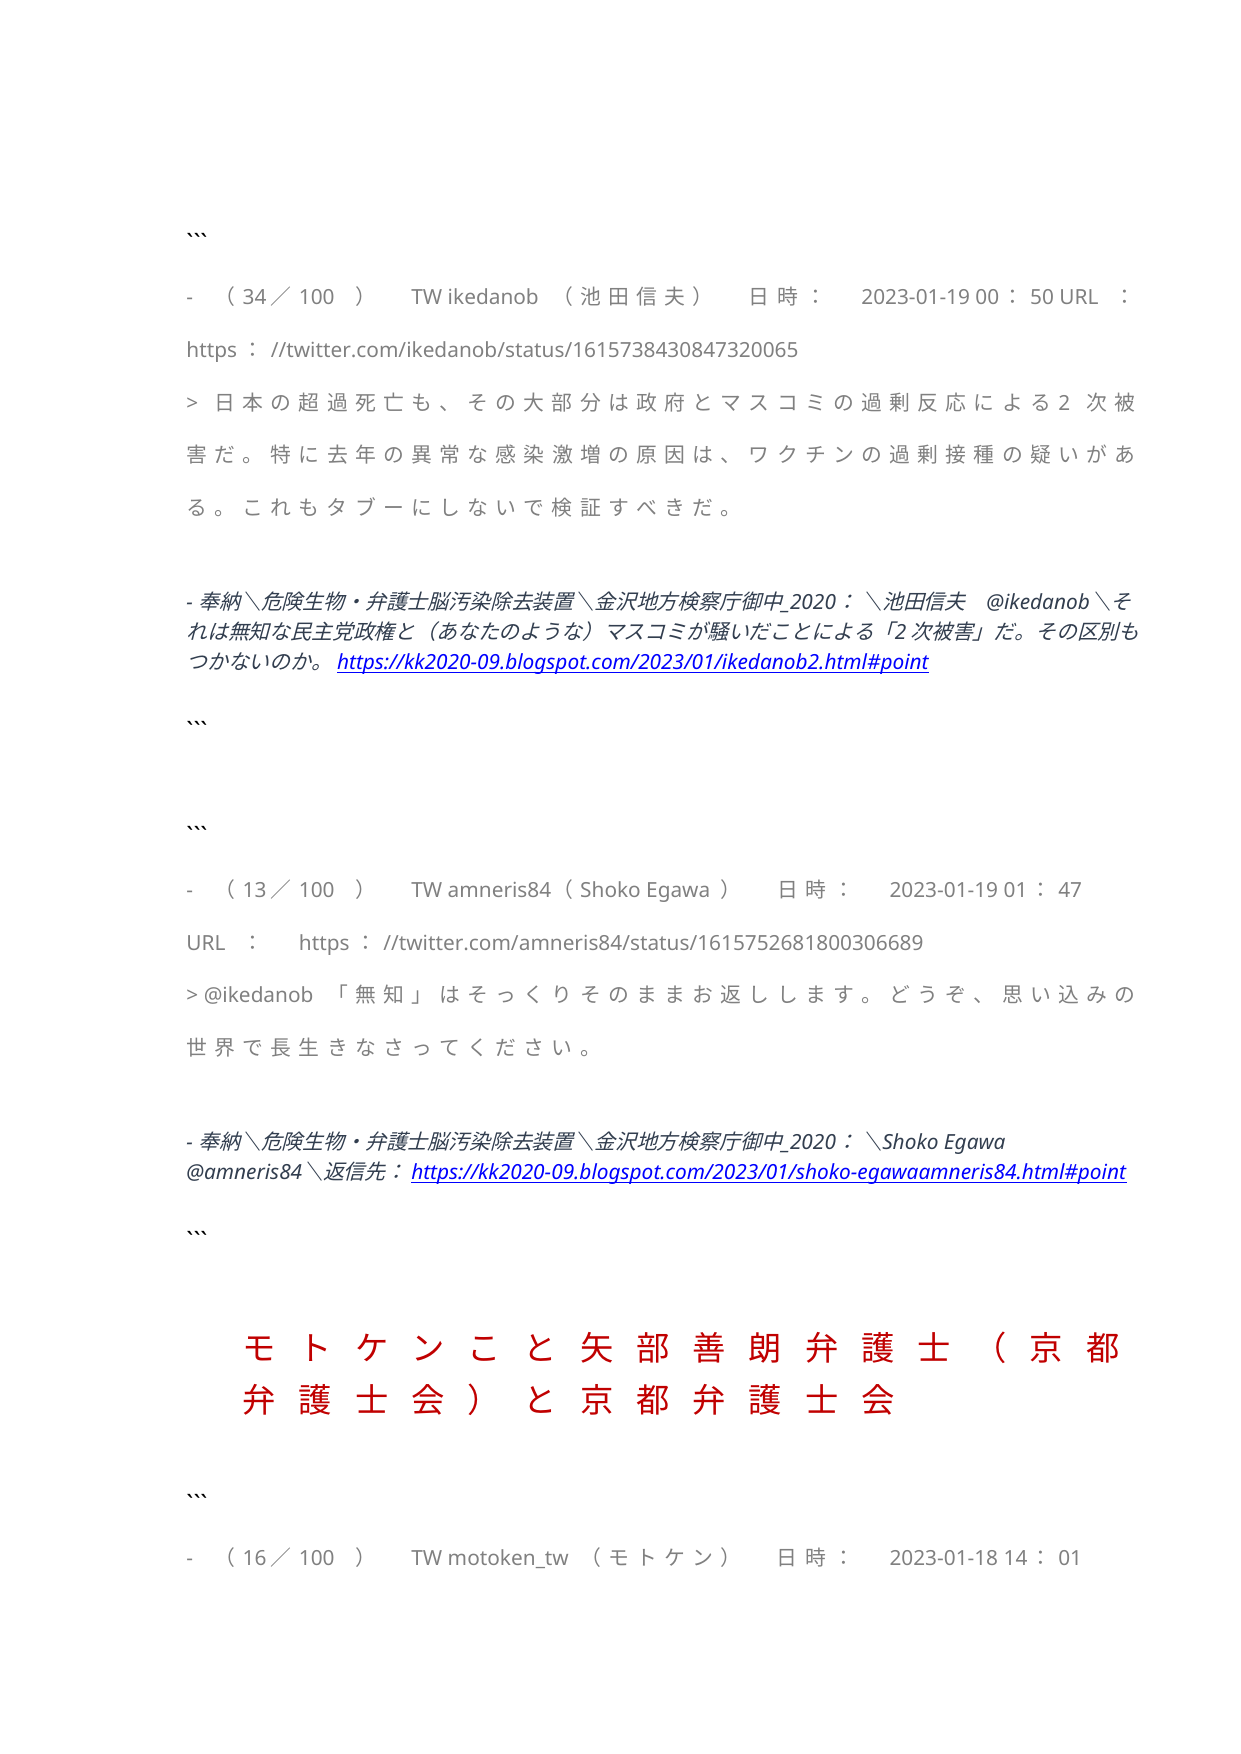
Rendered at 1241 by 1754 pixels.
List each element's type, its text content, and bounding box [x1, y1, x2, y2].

text ``` [186, 217, 1142, 269]
text ``` [186, 1214, 1142, 1267]
text - 奉納＼危険生物・弁護士脳汚染除去装置＼金沢地方検察庁御中_2020： ＼池田信夫 @ikedanob＼それは無知な民主党政権と（あなたのような）マスコミが騒いだことによる「2次被害」だ。その区別もつかないのか。 https://kk2020-09.blogspot.com/2023/01/ikedanob2.html#point [186, 585, 1142, 676]
subtitle モトケンこと矢部善朗弁護士（京都弁護士会）と京都弁護士会 [242, 1319, 1142, 1425]
text > @ikedanob 「無知」はそっくりそのままお返しします。どうぞ、思い込みの世界で長生きなさってください。 [186, 967, 1142, 1073]
text ``` [186, 809, 1142, 862]
text ``` [186, 1477, 1142, 1530]
text > 日本の超過死亡も、その大部分は政府とマスコミの過剰反応による2次被害だ。特に去年の異常な感染激増の原因は、ワクチンの過剰接種の疑いがある。これもタブーにしないで検証すべきだ。 [186, 374, 1142, 532]
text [186, 1530, 1142, 1582]
text ``` [186, 704, 1142, 757]
text - （34／100） TW ikedanob（池田信夫） 日時： 2023-01-19 00：50 URL： https：//twitter.com/ikedanob/status/1615738430847320065 [186, 269, 1142, 374]
text - （13／100） TW amneris84（Shoko Egawa） 日時： 2023-01-19 01：47 URL： https：//twitter.com/amneris84/status/1615752681800306689 [186, 862, 1142, 967]
text - 奉納＼危険生物・弁護士脳汚染除去装置＼金沢地方検察庁御中_2020： ＼Shoko Egawa @amneris84＼返信先： https://kk2020-09.blogspot.com/2023/01/shoko-egawaamneris84.html#point [186, 1125, 1142, 1186]
